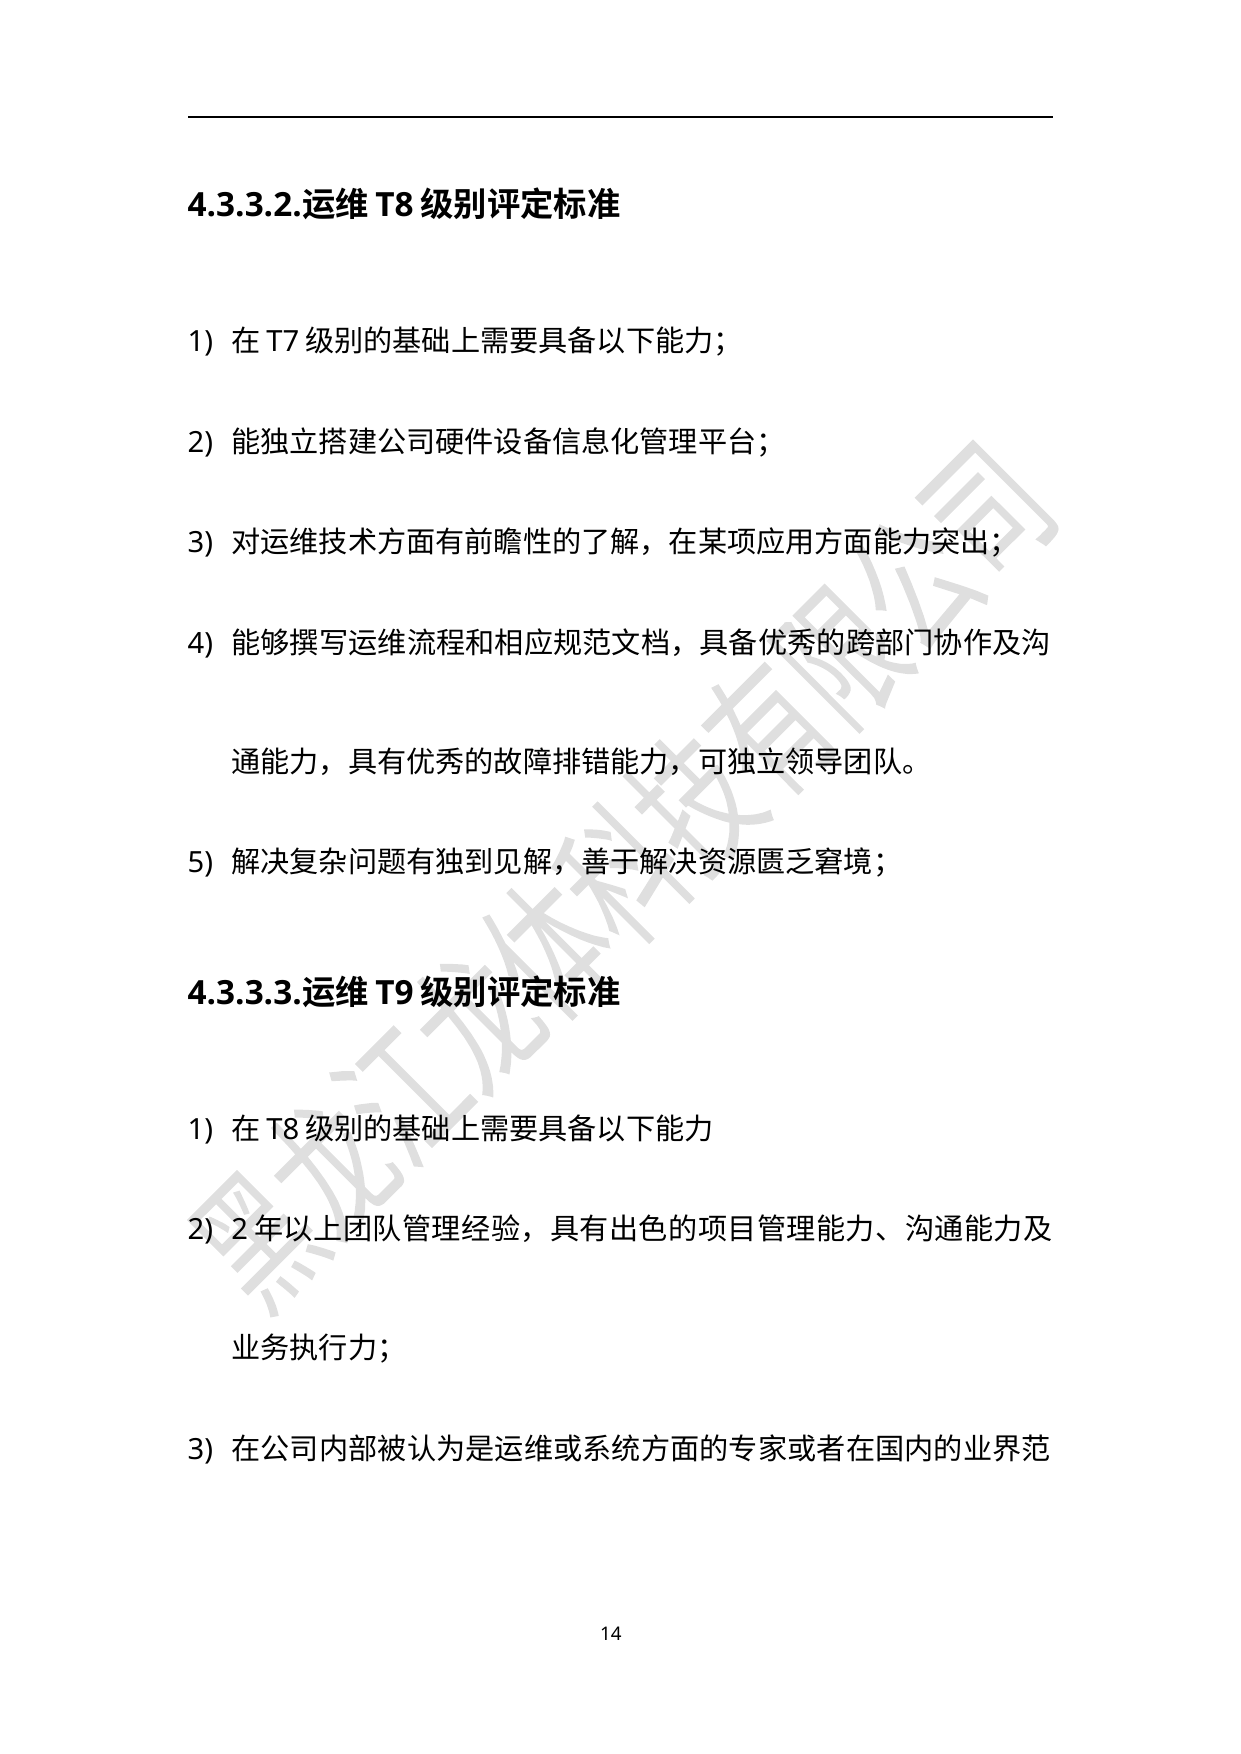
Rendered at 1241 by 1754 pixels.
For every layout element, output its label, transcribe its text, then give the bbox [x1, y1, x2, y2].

list 能独立搭建公司硬件设备信息化管理平台； [187, 400, 1053, 479]
list 解决复杂问题有独到见解，善于解决资源匮乏窘境； [187, 820, 1053, 900]
list 在T7级别的基础上需要具备以下能力； [187, 299, 1053, 379]
list 能够撰写运维流程和相应规范文档，具备优秀的跨部门协作及沟通能力，具有优秀的故障排错能力，可独立领导团队。 [187, 601, 1053, 799]
list 2年以上团队管理经验，具有出色的项目管理能力、沟通能力及业务执行力； [187, 1187, 1053, 1386]
subtitle 4.3.3.3.运维T9级别评定标准 [187, 950, 1053, 1029]
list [187, 1407, 1053, 1486]
list 对运维技术方面有前瞻性的了解，在某项应用方面能力突出； [187, 500, 1053, 580]
subtitle 4.3.3.2.运维T8级别评定标准 [187, 163, 1053, 242]
list 在T8级别的基础上需要具备以下能力 [187, 1087, 1053, 1166]
